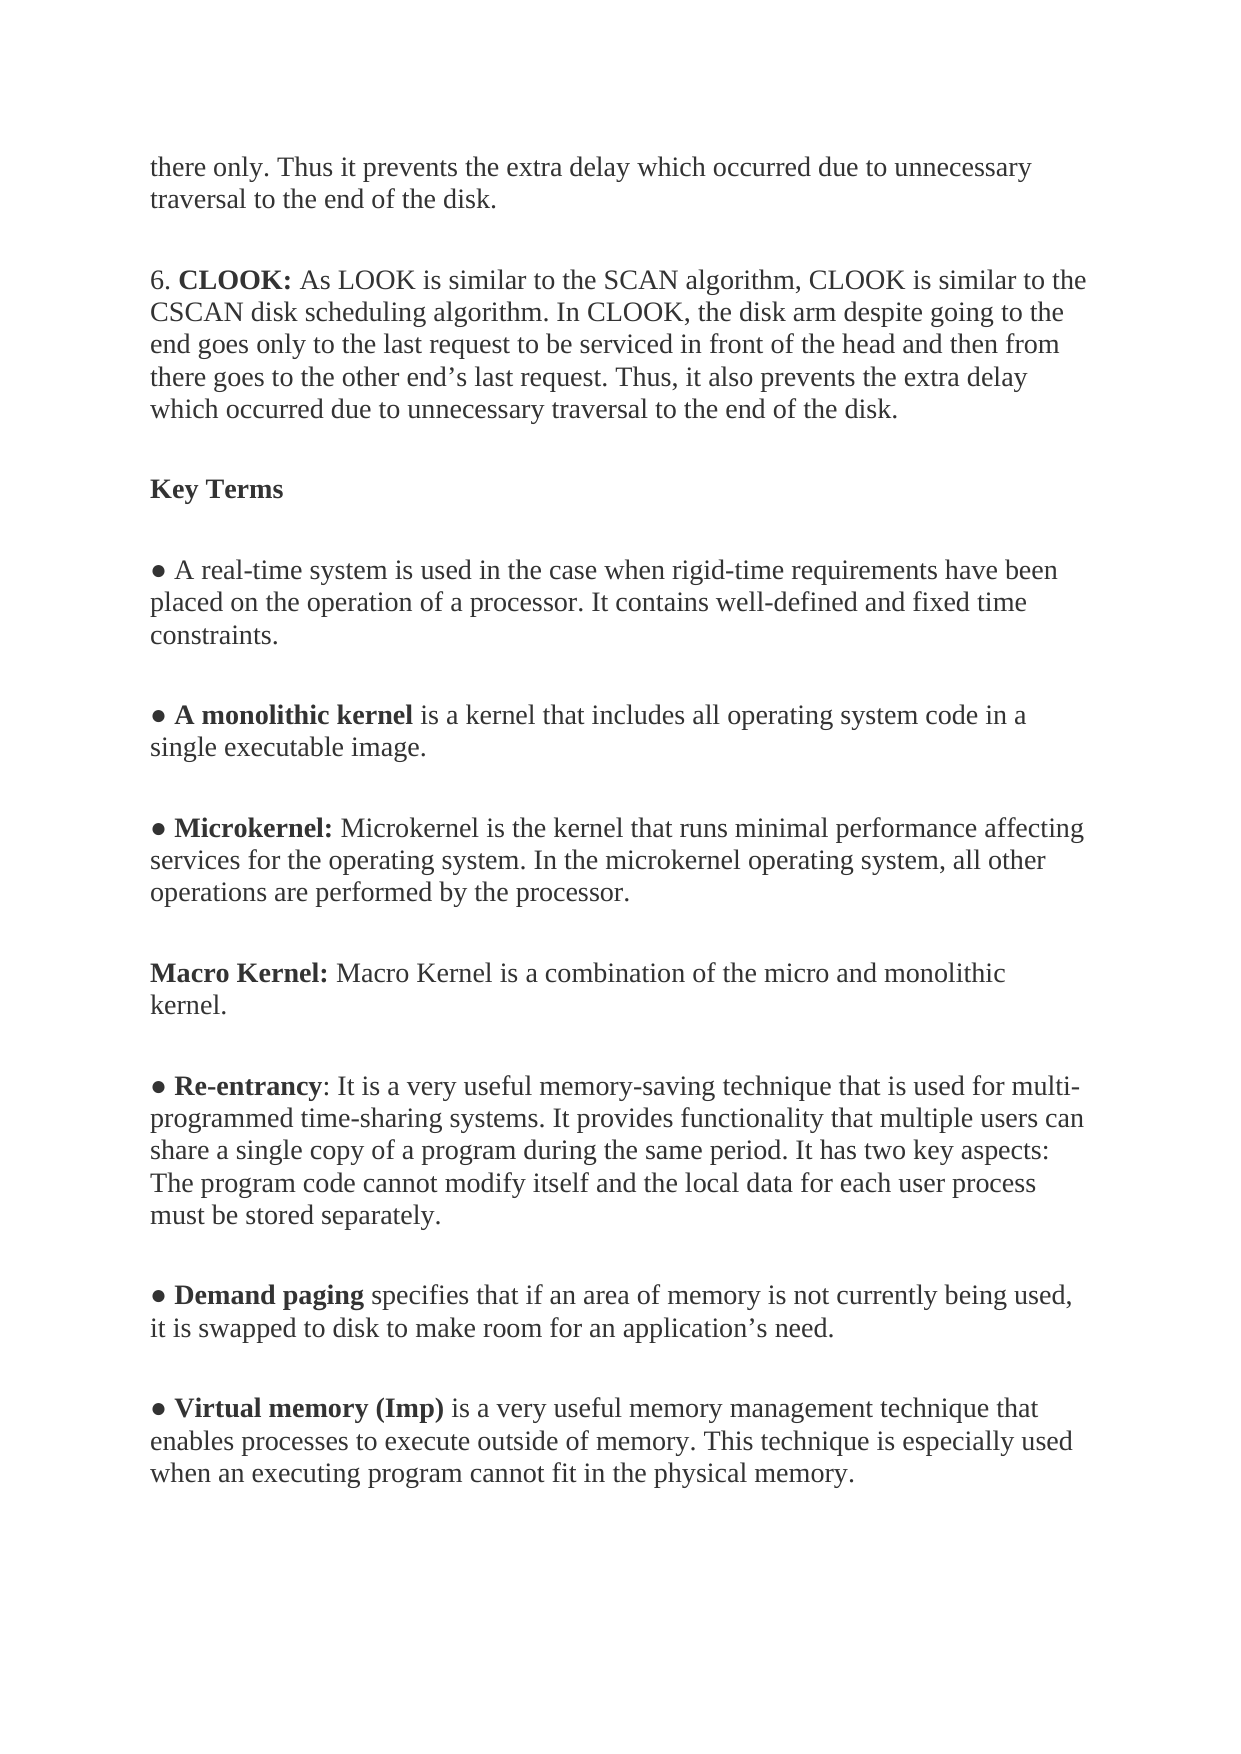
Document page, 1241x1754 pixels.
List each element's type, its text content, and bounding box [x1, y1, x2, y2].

text 6. CLOOK: As LOOK is similar to the SCAN algorithm, CLOOK is similar to the CSCAN disk scheduling algorithm. In CLOOK, the disk arm despite going to the end goes only to the last request to be serviced in front of the head and then from there goes to the other end’s last request. Thus, it also prevents the extra delay which occurred due to unnecessary traversal to the end of the disk. [150, 263, 1090, 425]
text Key Terms [150, 473, 1090, 505]
text ● Demand paging specifies that if an area of memory is not currently being used, it is swapped to disk to make room for an application’s need. [150, 1278, 1090, 1343]
text ● Microkernel: Microkernel is the kernel that runs minimal performance affecting services for the operating system. In the microkernel operating system, all other operations are performed by the processor. [150, 811, 1090, 908]
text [150, 150, 1090, 215]
text ● A monolithic kernel is a kernel that includes all operating system code in a single executable image. [150, 698, 1090, 763]
text ● Virtual memory (Imp) is a very useful memory management technique that enables processes to execute outside of memory. This technique is especially used when an executing program cannot fit in the physical memory. [150, 1391, 1090, 1488]
text Macro Kernel: Macro Kernel is a combination of the micro and monolithic kernel. [150, 956, 1090, 1021]
text ● Re-entrancy: It is a very useful memory-saving technique that is used for multi-programmed time-sharing systems. It provides functionality that multiple users can share a single copy of a program during the same period. It has two key aspects: The program code cannot modify itself and the local data for each user process must be stored separately. [150, 1068, 1090, 1231]
text ● A real-time system is used in the case when rigid-time requirements have been placed on the operation of a processor. It contains well-defined and fixed time constraints. [150, 553, 1090, 650]
